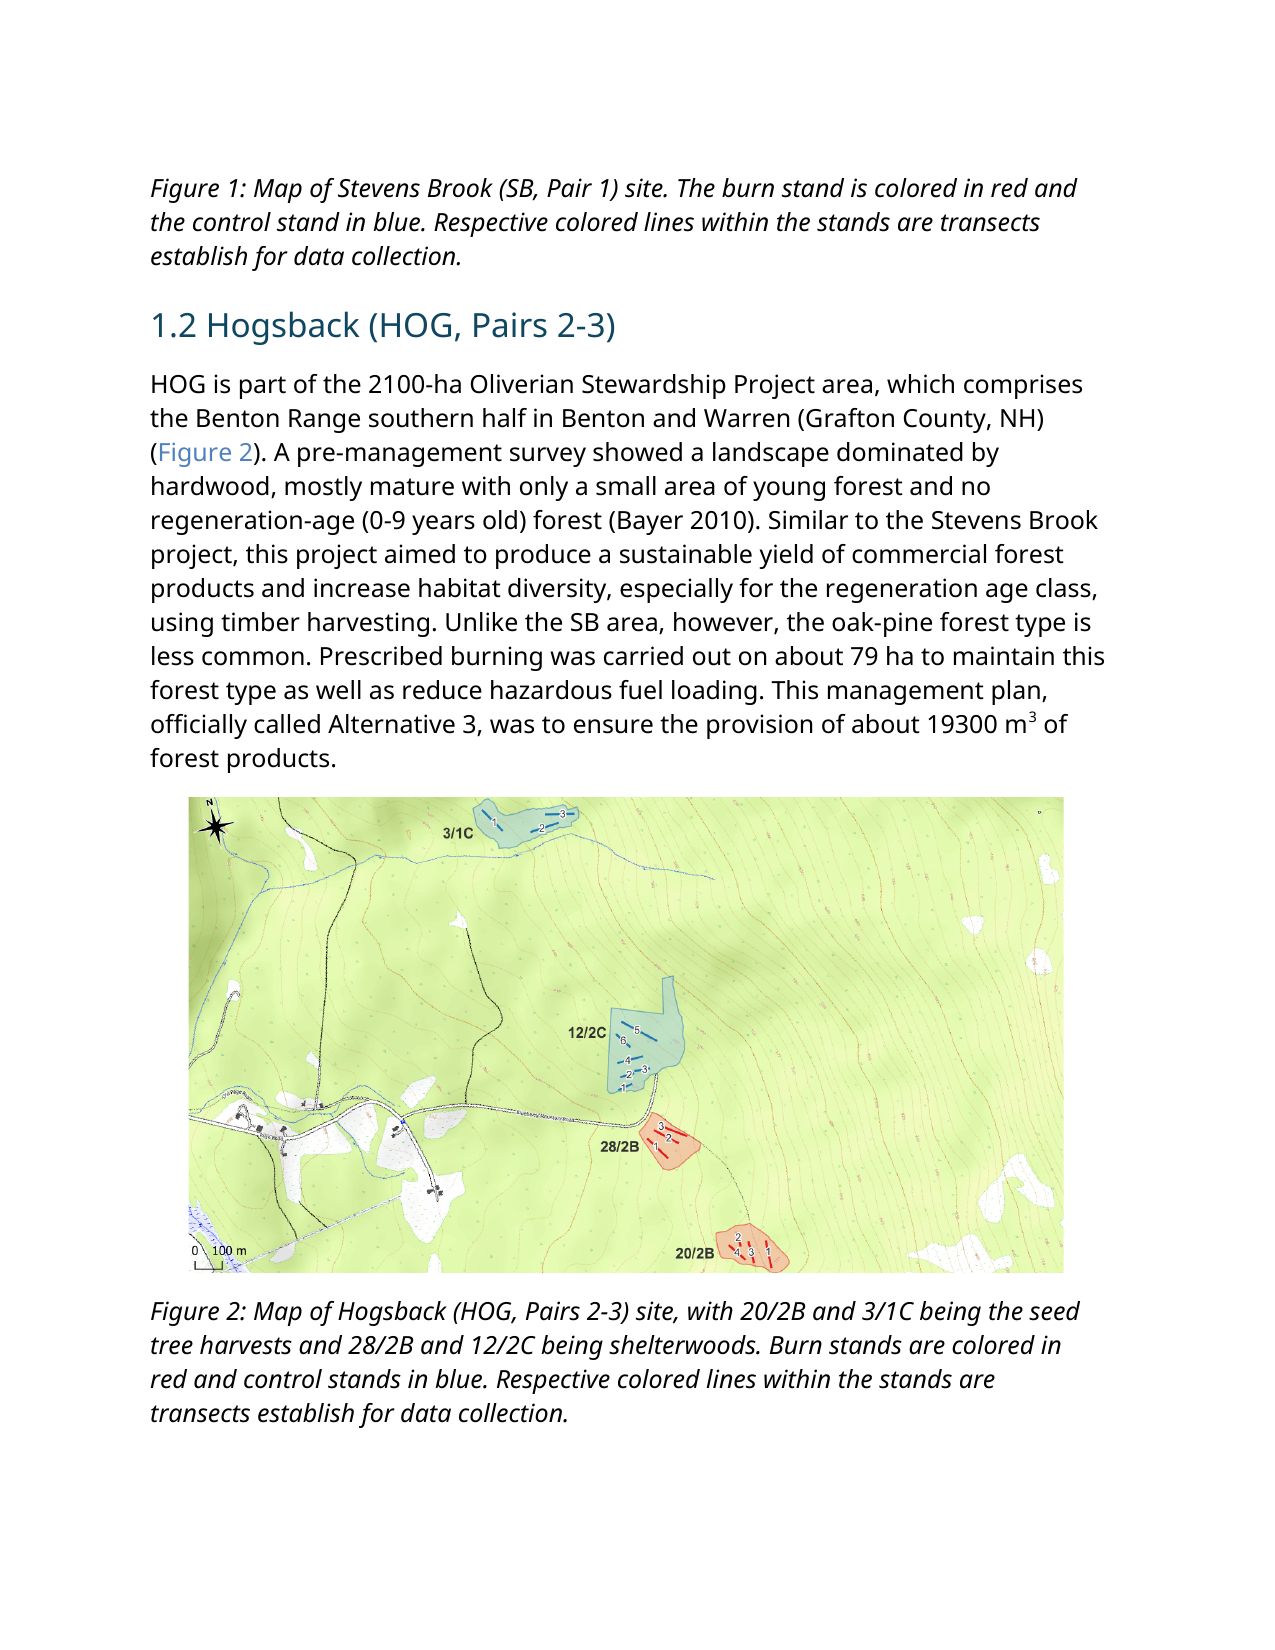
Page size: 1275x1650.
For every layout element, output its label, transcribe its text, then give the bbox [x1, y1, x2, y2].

table_header Figure 2: Map of Hogsback (HOG, Pairs 2-3) site, with 20/2B and 3/1C being the seed tree harvests and 28/2B and 12/2C being shelterwoods. Burn stands are colored in red and control stands in blue. Respective colored lines within the stands are transects establish for data collection. [139, 794, 1114, 1442]
text HOG is part of the 2100-ha Oliverian Stewardship Project area, which comprises the Benton Range southern half in Benton and Warren (Grafton County, NH) (Figure 2). A pre-management survey showed a landscape dominated by hardwood, mostly mature with only a small area of young forest and no regeneration-age (0-9 years old) forest (Bayer 2010). Similar to the Stevens Brook project, this project aimed to produce a sustainable yield of commercial forest products and increase habitat diversity, especially for the regeneration age class, using timber harvesting. Unlike the SB area, however, the oak-pine forest type is less common. Prescribed burning was carried out on about 79 ha to maintain this forest type as well as reduce hazardous fuel loading. This management plan, officially called Alternative 3, was to ensure the provision of about 19300 m3 of forest products. [150, 366, 1125, 775]
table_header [139, 150, 1114, 286]
subtitle 1.2 Hogsback (HOG, Pairs 2-3) [150, 302, 1125, 348]
picture [188, 797, 1064, 1273]
